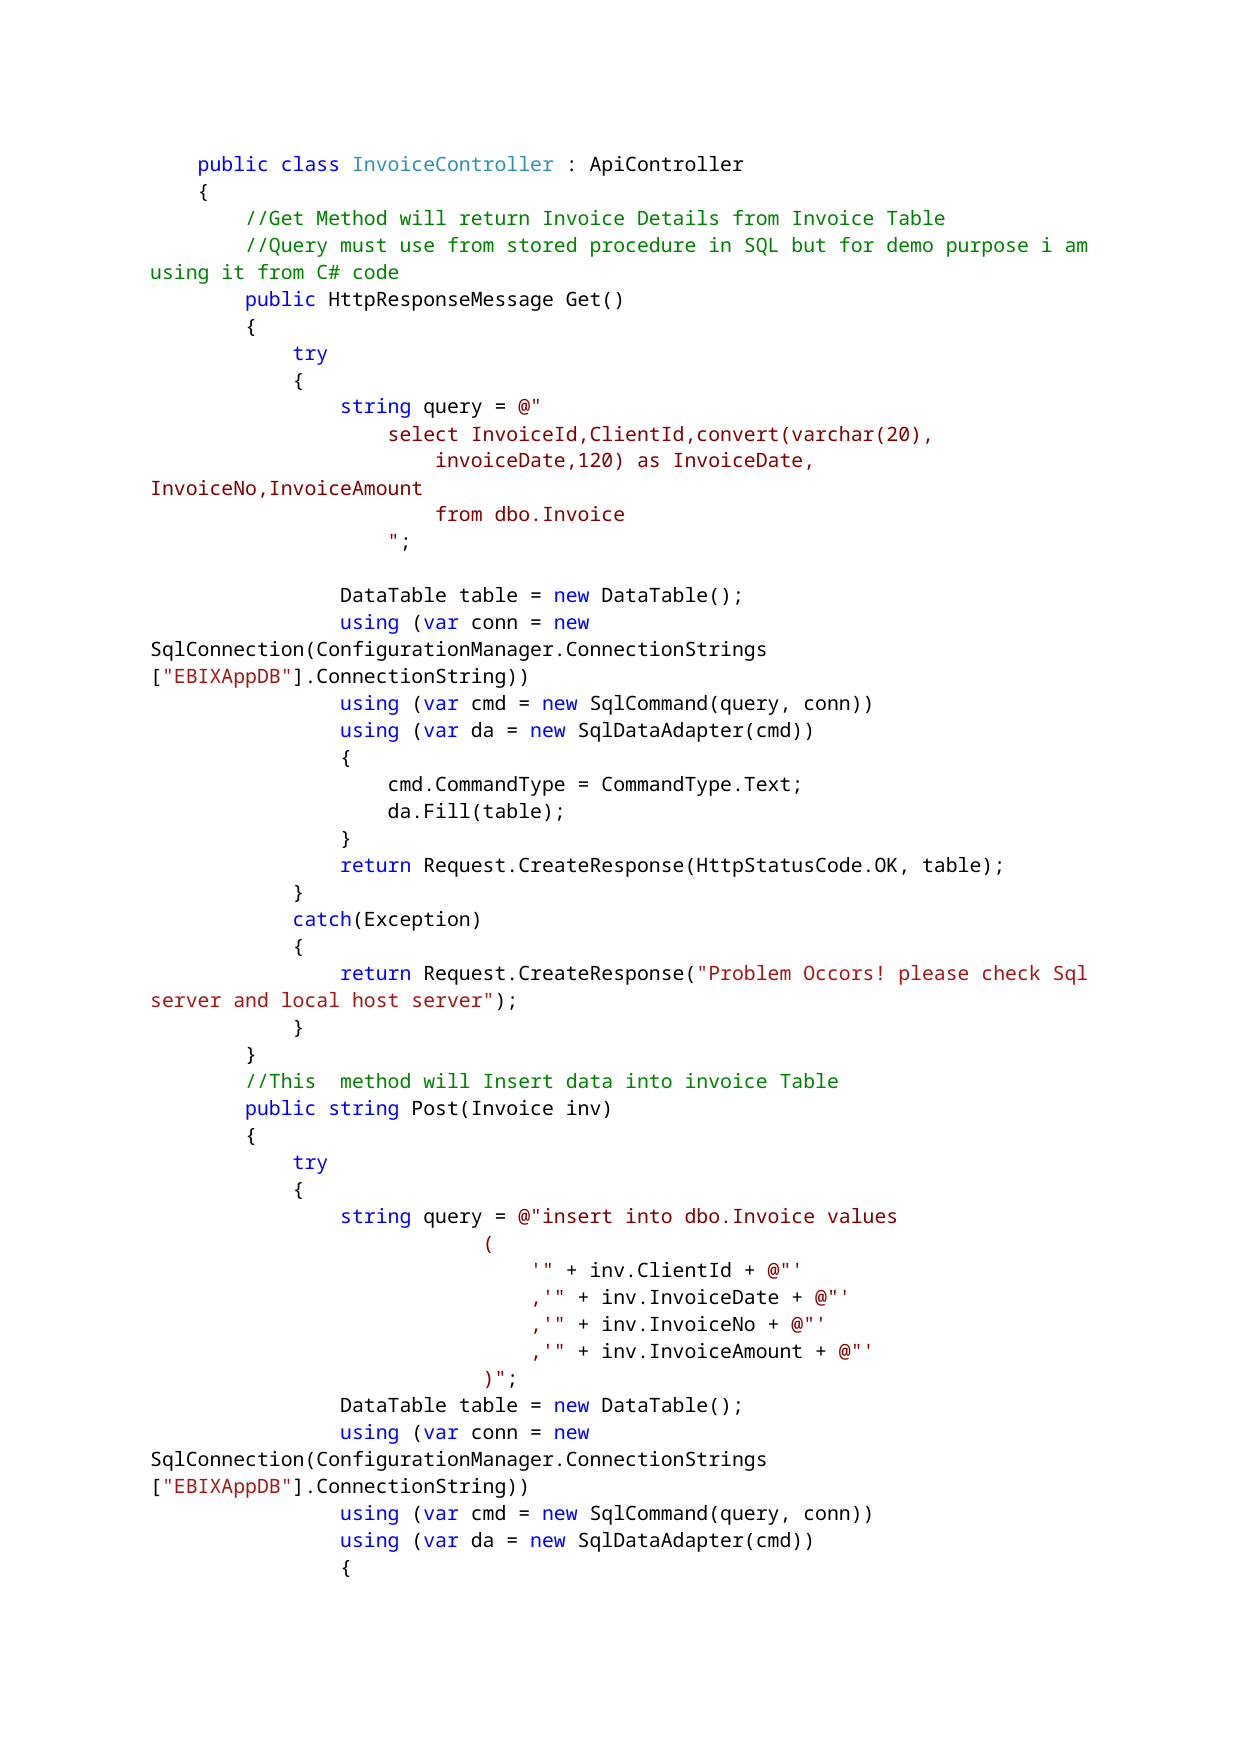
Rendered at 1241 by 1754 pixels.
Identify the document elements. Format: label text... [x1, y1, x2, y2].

text using (var da = new SqlDataAdapter(cmd)) [150, 717, 1090, 743]
text ,'" + inv.InvoiceAmount + @"' [150, 1337, 1090, 1364]
text { [150, 366, 1090, 393]
text from dbo.Invoice [150, 501, 1090, 528]
text "; [150, 528, 1090, 555]
text //Query must use from stored procedure in SQL but for demo purpose i am using it from C# code [150, 231, 1090, 285]
text return Request.CreateResponse(HttpStatusCode.OK, table); [150, 851, 1090, 878]
text public string Post(Invoice inv) [150, 1094, 1090, 1121]
text } [150, 1013, 1090, 1040]
text select InvoiceId,ClientId,convert(varchar(20), [150, 420, 1090, 447]
text using (var cmd = new SqlCommand(query, conn)) [150, 1499, 1090, 1526]
text ,'" + inv.InvoiceDate + @"' [150, 1283, 1090, 1310]
text { [150, 1553, 1090, 1580]
text public HttpResponseMessage Get() [150, 285, 1090, 312]
text try [150, 1148, 1090, 1175]
text using (var cmd = new SqlCommand(query, conn)) [150, 689, 1090, 717]
text //This method will Insert data into invoice Table [150, 1067, 1090, 1094]
text catch(Exception) [150, 905, 1090, 932]
text { [150, 1175, 1090, 1202]
text DataTable table = new DataTable(); [150, 582, 1090, 609]
text ( [150, 1229, 1090, 1256]
text } [150, 1040, 1090, 1067]
text cmd.CommandType = CommandType.Text; [150, 771, 1090, 797]
text )"; [150, 1364, 1090, 1391]
text using (var conn = new SqlConnection(ConfigurationManager.ConnectionStrings["EBIXAppDB"].ConnectionString)) [150, 1418, 1090, 1499]
text { [150, 932, 1090, 959]
text string query = @" [150, 393, 1090, 420]
text string query = @"insert into dbo.Invoice values [150, 1202, 1090, 1229]
text //Get Method will return Invoice Details from Invoice Table [150, 204, 1090, 231]
text { [150, 312, 1090, 339]
text da.Fill(table); [150, 797, 1090, 824]
text '" + inv.ClientId + @"' [150, 1256, 1090, 1283]
text try [150, 339, 1090, 366]
text DataTable table = new DataTable(); [150, 1391, 1090, 1418]
text using (var da = new SqlDataAdapter(cmd)) [150, 1526, 1090, 1553]
text invoiceDate,120) as InvoiceDate, InvoiceNo,InvoiceAmount [150, 447, 1090, 501]
text return Request.CreateResponse("Problem Occors! please check Sql server and local host server"); [150, 959, 1090, 1013]
text { [150, 177, 1090, 204]
text ,'" + inv.InvoiceNo + @"' [150, 1310, 1090, 1337]
text } [150, 878, 1090, 905]
text } [150, 824, 1090, 851]
text using (var conn = new SqlConnection(ConfigurationManager.ConnectionStrings["EBIXAppDB"].ConnectionString)) [150, 609, 1090, 689]
text public class InvoiceController : ApiController [150, 150, 1090, 177]
text { [150, 1121, 1090, 1148]
text { [150, 743, 1090, 771]
